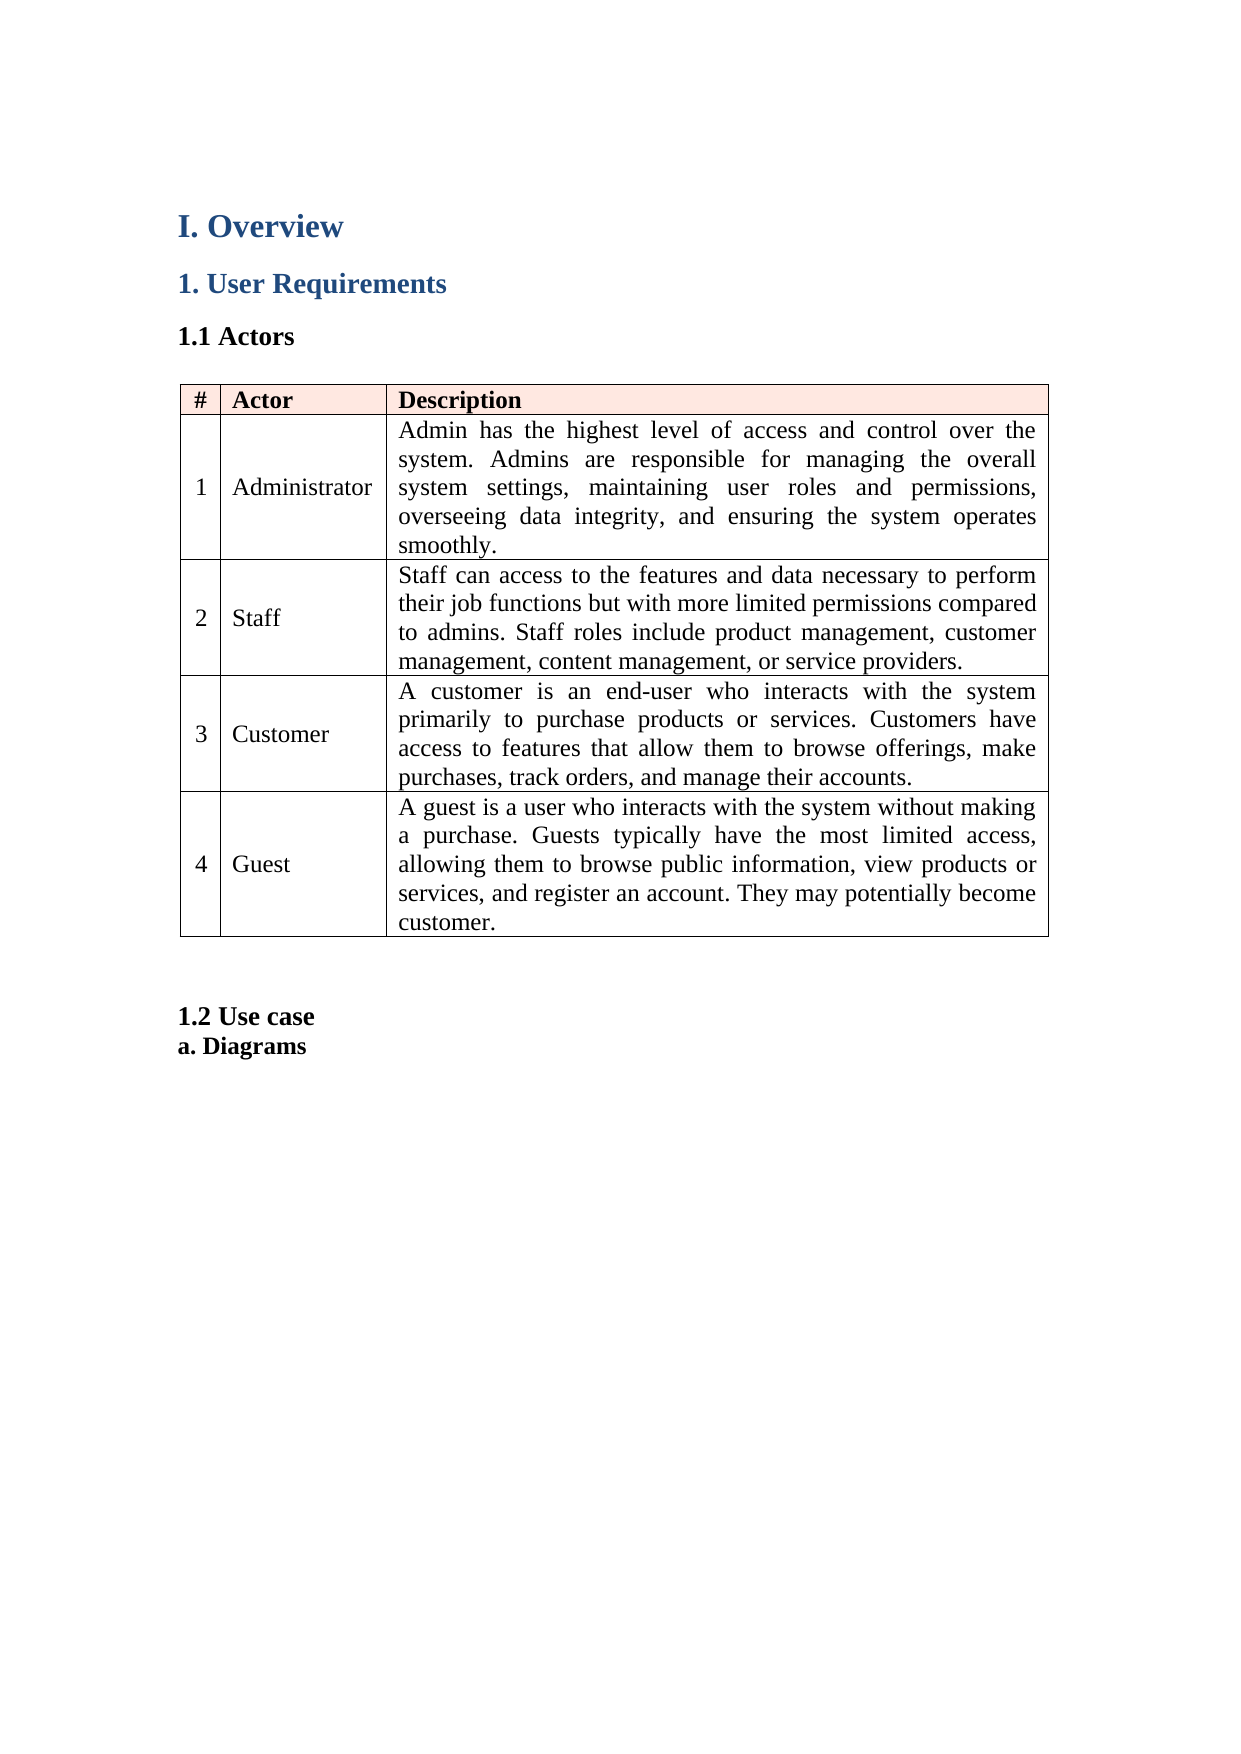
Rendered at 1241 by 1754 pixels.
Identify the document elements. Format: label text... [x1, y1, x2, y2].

text a. Diagrams [177, 1031, 1063, 1060]
table_header Description [387, 385, 1048, 414]
table_cell Staff [221, 560, 386, 675]
subtitle 1.1 Actors [177, 320, 1063, 351]
table_cell 1 [181, 415, 220, 559]
table_cell Staff can access to the features and data necessary to perform their job functions but with more limited permissions compared to admins. Staff roles include product management, customer management, content management, or service providers. [387, 560, 1048, 675]
table_cell Administrator [221, 415, 386, 559]
table_cell A customer is an end-user who interacts with the system primarily to purchase products or services. Customers have access to features that allow them to browse offerings, make purchases, track orders, and manage their accounts. [387, 676, 1048, 791]
table_header Actor [221, 385, 386, 414]
subtitle 1. User Requirements [177, 266, 1063, 299]
table_cell 4 [181, 792, 220, 936]
subtitle 1.2 Use case [177, 1000, 1063, 1031]
table_cell Customer [221, 676, 386, 791]
table_header # [181, 385, 220, 414]
table_cell Admin has the highest level of access and control over the system. Admins are responsible for managing the overall system settings, maintaining user roles and permissions, overseeing data integrity, and ensuring the system operates smoothly. [387, 415, 1048, 559]
subtitle I. Overview [177, 207, 1063, 245]
table_cell Guest [221, 792, 386, 936]
table_cell 3 [181, 676, 220, 791]
table_cell A guest is a user who interacts with the system without making a purchase. Guests typically have the most limited access, allowing them to browse public information, view products or services, and register an account. They may potentially become customer. [387, 792, 1048, 936]
table_cell 2 [181, 560, 220, 675]
